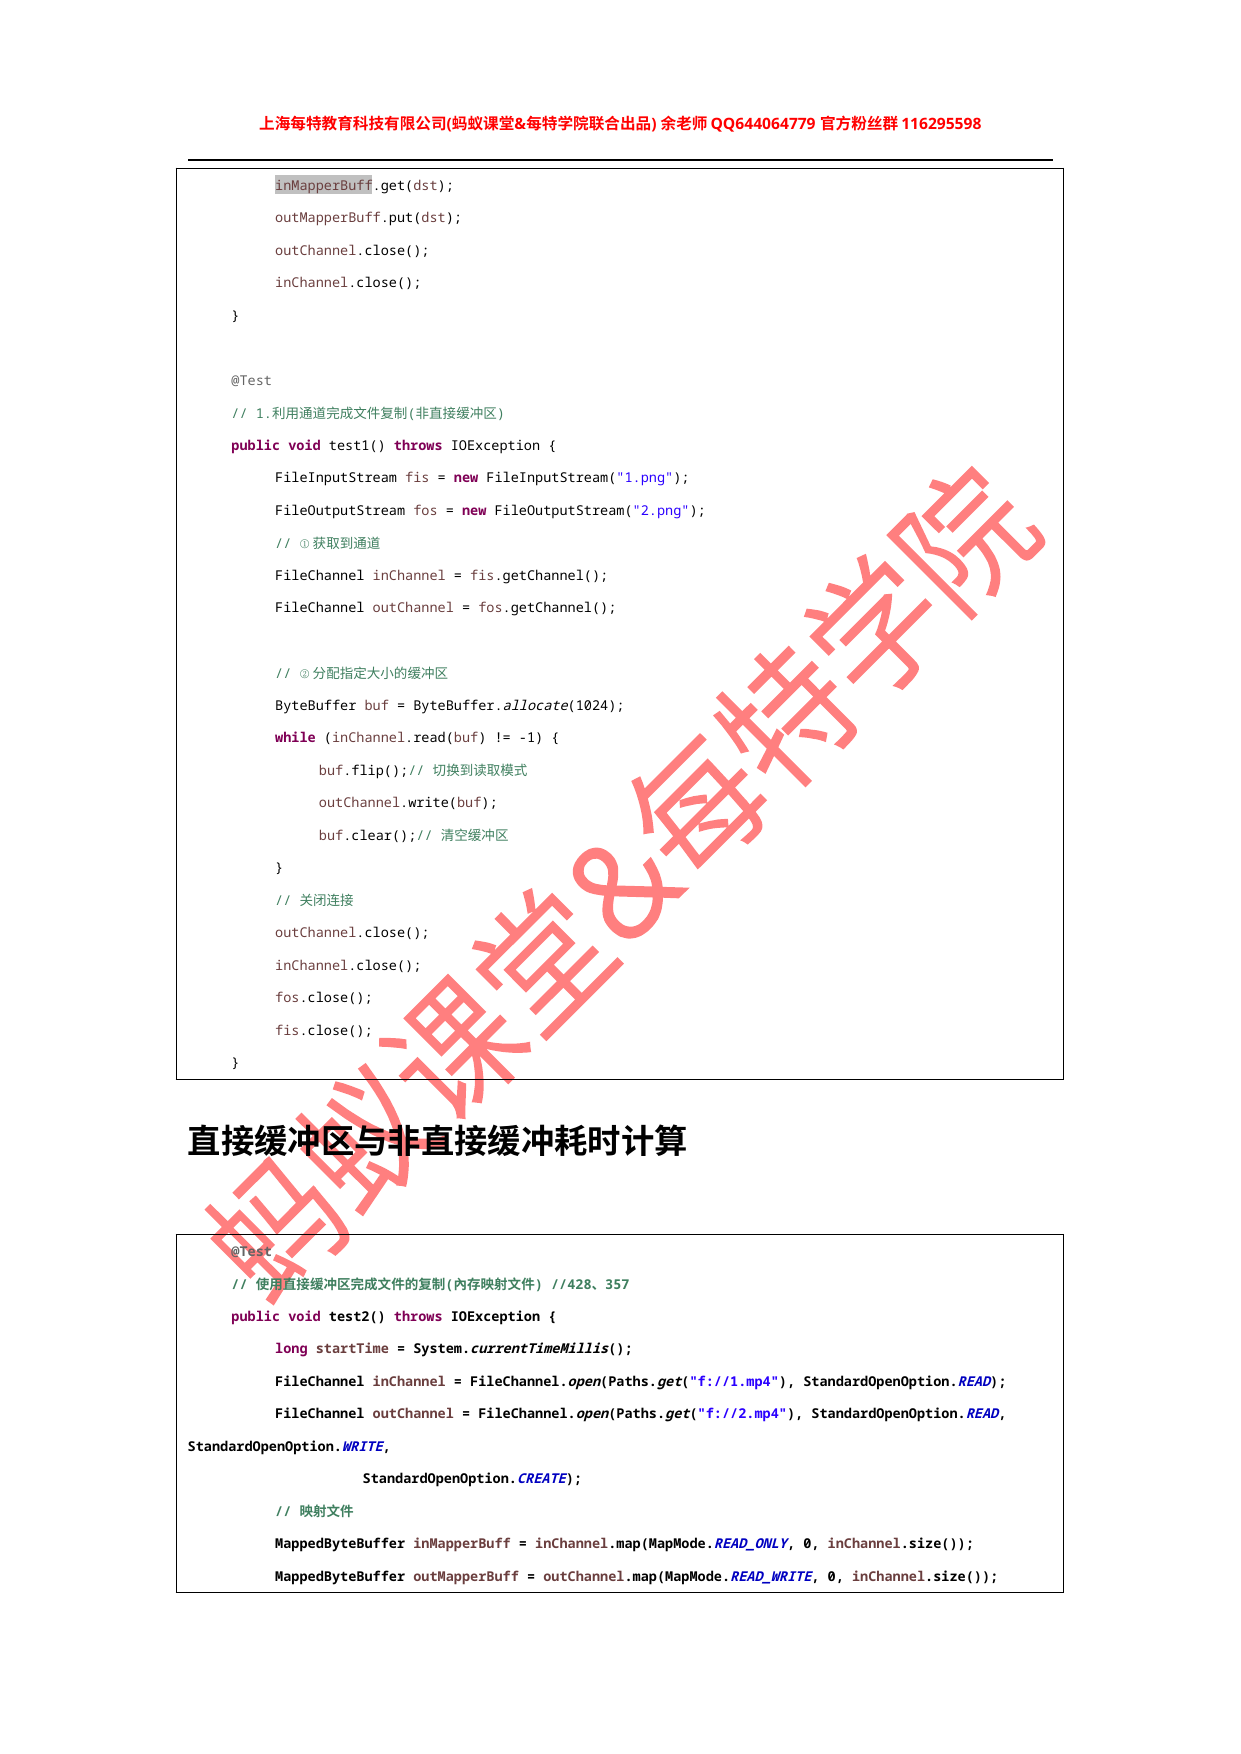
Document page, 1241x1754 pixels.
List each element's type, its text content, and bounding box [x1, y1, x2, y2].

subtitle 直接缓冲区与非直接缓冲耗时计算 [187, 1107, 1053, 1172]
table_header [177, 1235, 1063, 1592]
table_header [177, 169, 1063, 1078]
